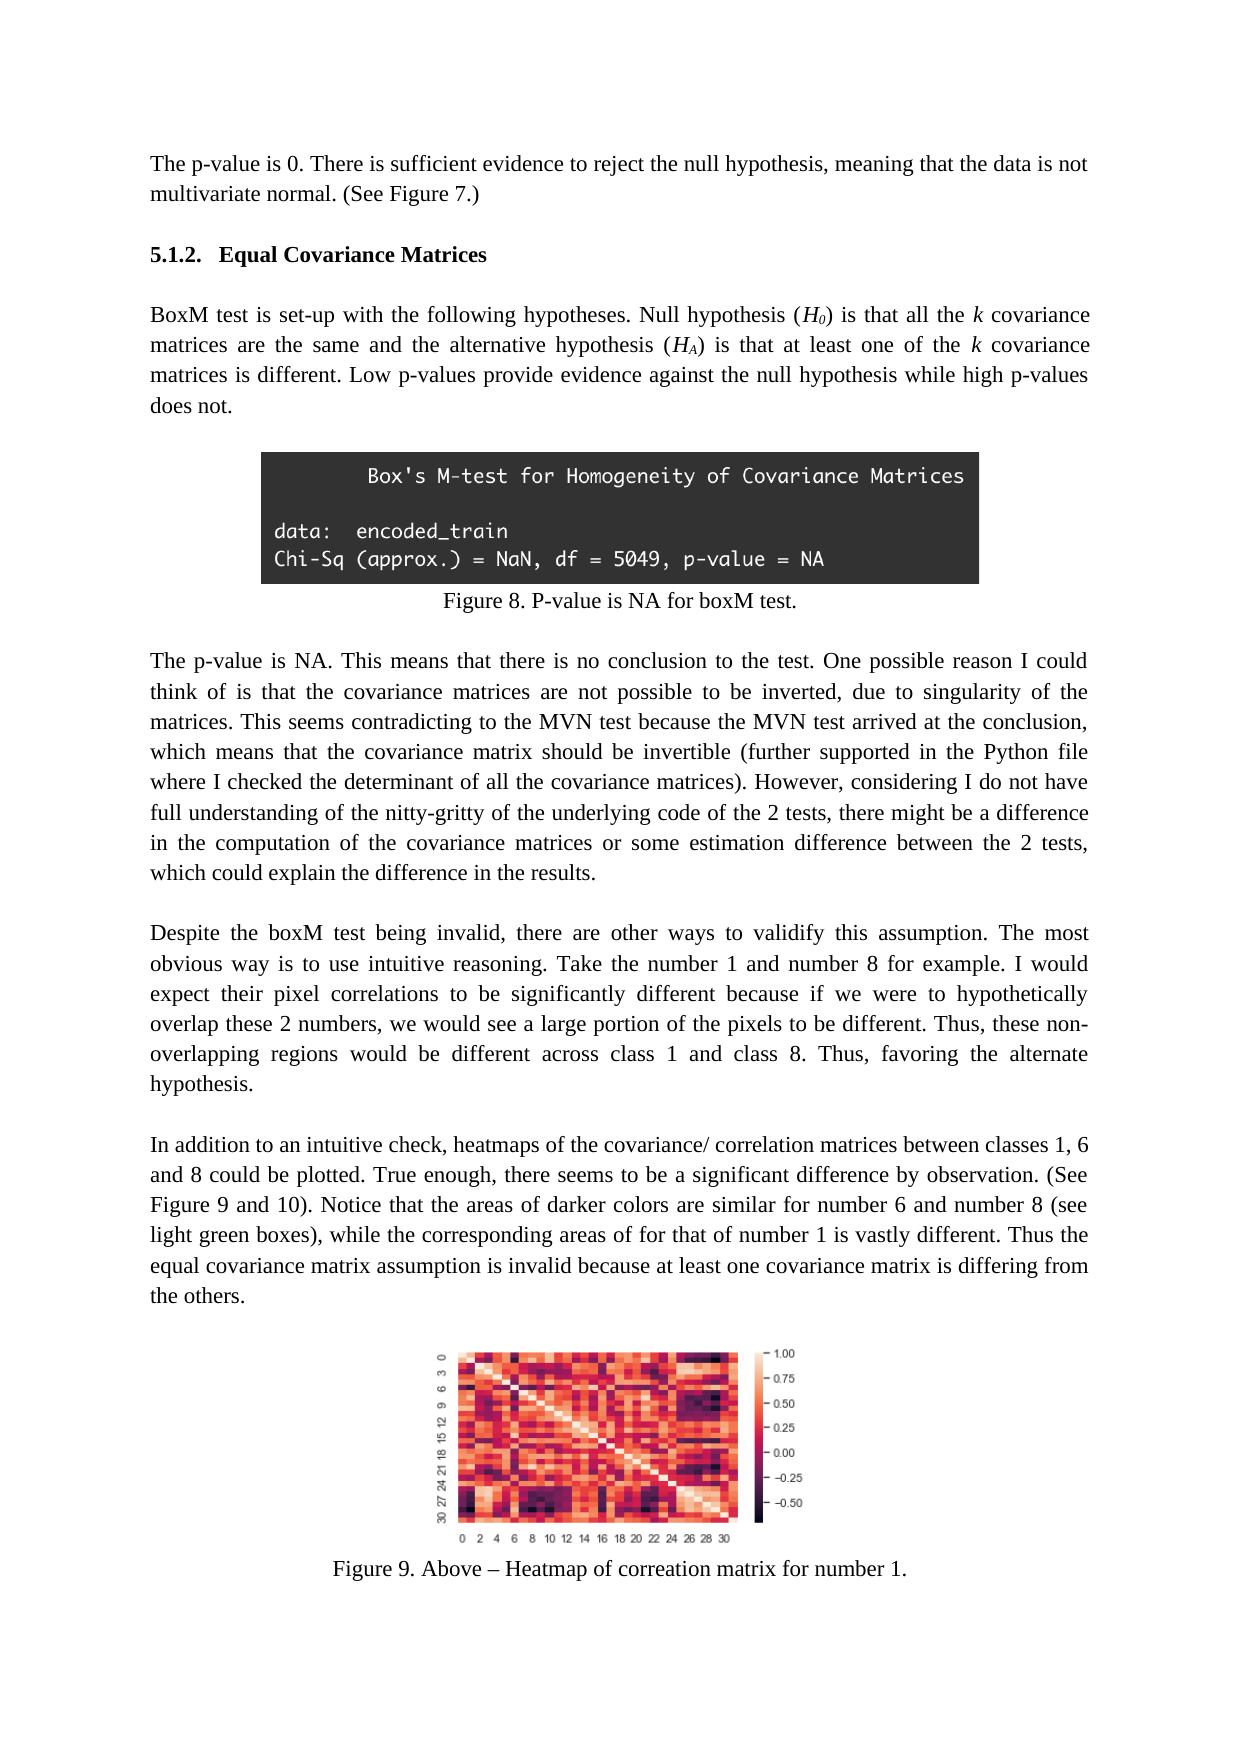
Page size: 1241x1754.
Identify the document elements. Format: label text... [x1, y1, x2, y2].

text In addition to an intuitive check, heatmaps of the covariance/ correlation matrices between classes 1, 6 and 8 could be plotted. True enough, there seems to be a significant difference by observation. (See Figure 9 and 10). Notice that the areas of darker colors are similar for number 6 and number 8 (see light green boxes), while the corresponding areas of for that of number 1 is vastly different. Thus the equal covariance matrix assumption is invalid because at least one covariance matrix is differing from the others. [150, 1131, 1090, 1308]
picture [430, 1342, 810, 1551]
text Figure 9. Above – Heatmap of correation matrix for number 1. [150, 1554, 1090, 1581]
text Despite the boxM test being invalid, there are other ways to validify this assumption. The most obvious way is to use intuitive reasoning. Take the number 1 and number 8 for example. I would expect their pixel correlations to be significantly different because if we were to hypothetically overlap these 2 numbers, we would see a large portion of the pixels to be different. Thus, these non-overlapping regions would be different across class 1 and class 8. Thus, favoring the alternate hypothesis. [150, 919, 1090, 1097]
text BoxM test is set-up with the following hypotheses. Null hypothesis (H0) is that all the k covariance matrices are the same and the alternative hypothesis (HA) is that at least one of the k covariance matrices is different. Low p-values provide evidence against the null hypothesis while high p-values does not. [150, 301, 1090, 418]
text The p-value is 0. There is sufficient evidence to reject the null hypothesis, meaning that the data is not multivariate normal. (See Figure 7.) [150, 150, 1090, 207]
text The p-value is NA. This means that there is no conclusion to the test. One possible reason I could think of is that the covariance matrices are not possible to be inverted, due to singularity of the matrices. This seems contradicting to the MVN test because the MVN test arrived at the conclusion, which means that the covariance matrix should be invertible (further supported in the Python file where I checked the determinant of all the covariance matrices). However, considering I do not have full understanding of the nitty-gritty of the underlying code of the 2 tests, there might be a difference in the computation of the covariance matrices or some estimation difference between the 2 tests, which could explain the difference in the results. [150, 648, 1090, 885]
picture [261, 452, 980, 584]
text Figure 8. P-value is NA for boxM test. [150, 587, 1090, 613]
text 5.1.2. Equal Covariance Matrices [150, 241, 1090, 267]
